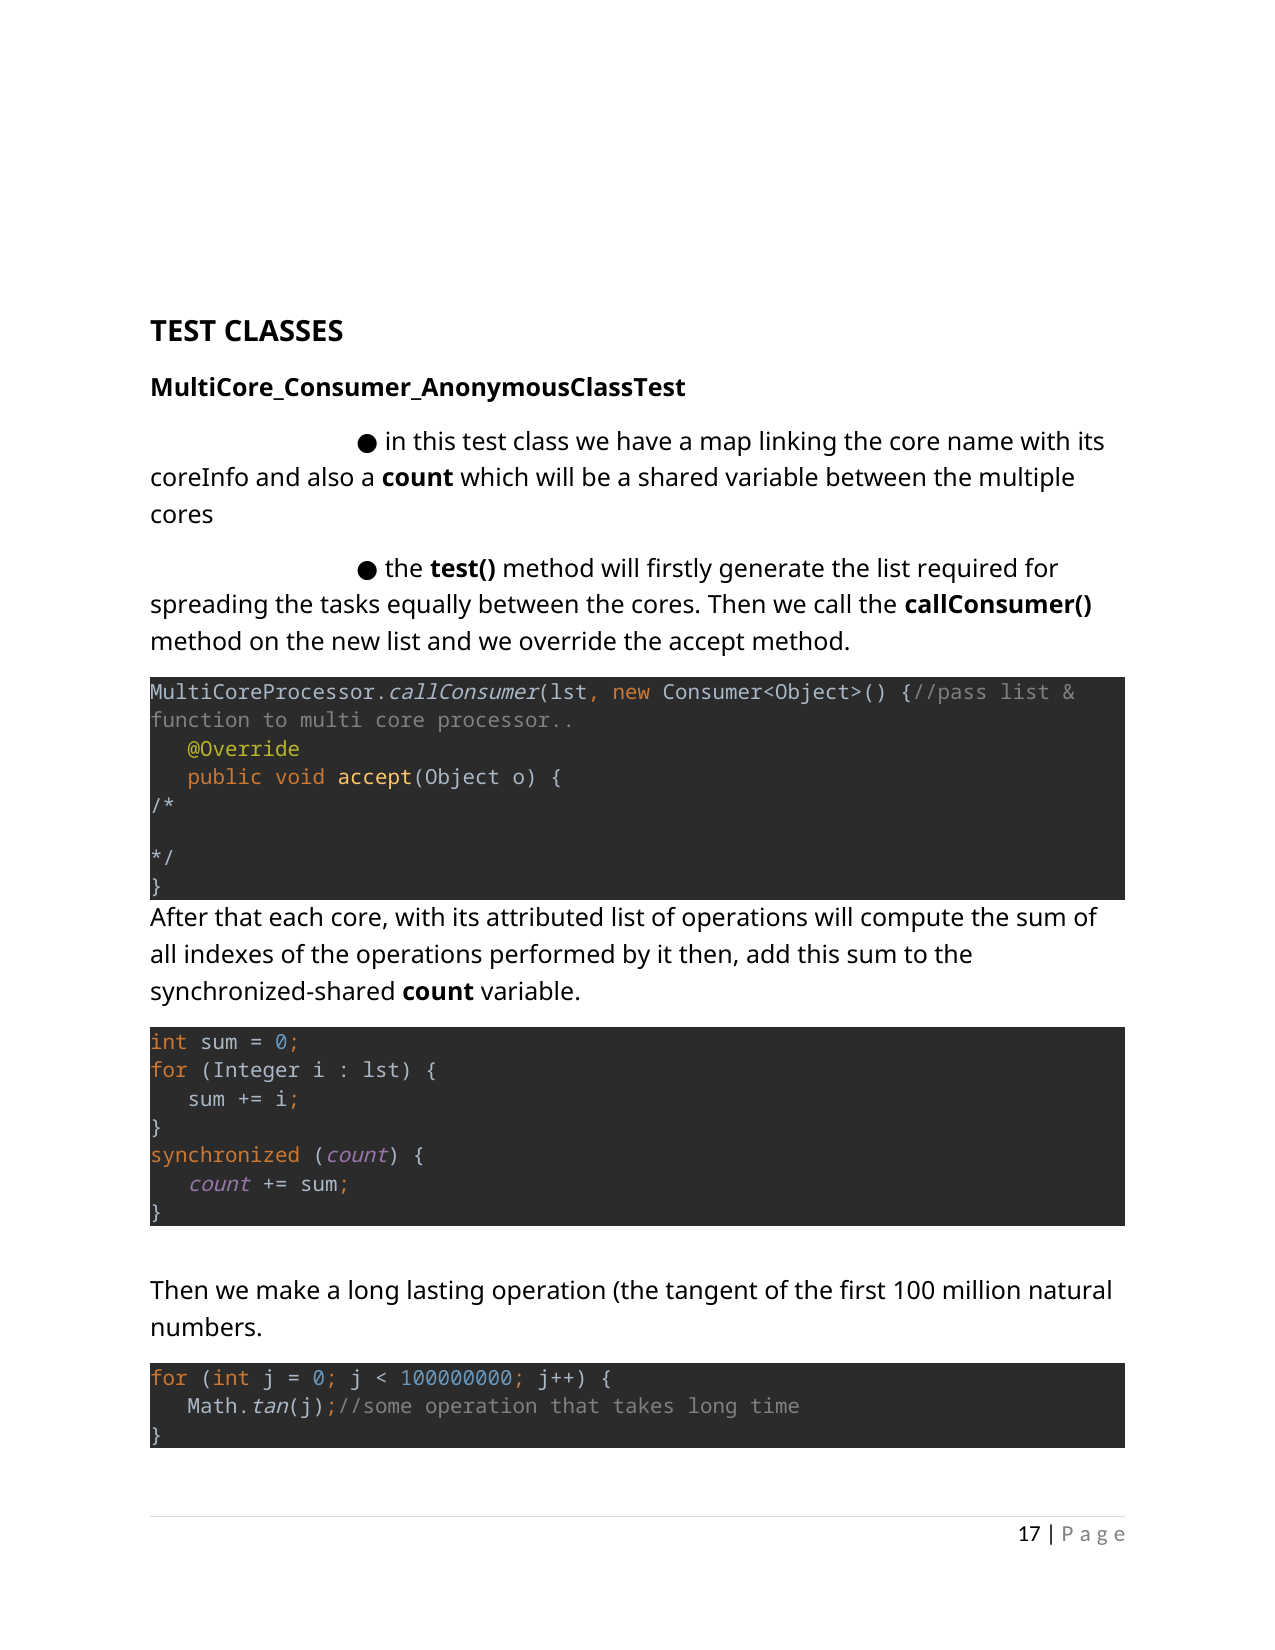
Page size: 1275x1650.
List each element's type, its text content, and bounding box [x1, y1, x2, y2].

text MultiCore_Consumer_AnonymousClassTest [150, 370, 1125, 404]
text MultiCoreProcessor.callConsumer(lst, new Consumer<Object>() {//pass list & function to multi core processor.. @Override public void accept(Object o) { [150, 677, 1125, 791]
text } [150, 871, 1125, 900]
text for (int j = 0; j < 100000000; j++) { Math.tan(j);//some operation that takes long time } [150, 1363, 1125, 1448]
text ● the test() method will firstly generate the list required for spreading the tasks equally between the cores. Then we call the callConsumer() method on the new list and we override the accept method. [150, 550, 1125, 658]
text */ [150, 843, 1125, 871]
text Then we make a long lasting operation (the tangent of the first 100 million natural numbers. [150, 1273, 1125, 1344]
text /* [150, 791, 1125, 819]
text After that each core, with its attributed list of operations will compute the sum of all indexes of the operations performed by it then, add this sum to the synchronized-shared count variable. [150, 900, 1125, 1007]
text int sum = 0; for (Integer i : lst) { sum += i; } synchronized (count) { count += sum; } [150, 1027, 1125, 1226]
text ● in this test class we have a map linking the core name with its coreInfo and also a count which will be a shared variable between the multiple cores [150, 423, 1125, 531]
text TEST CLASSES [150, 310, 1125, 350]
